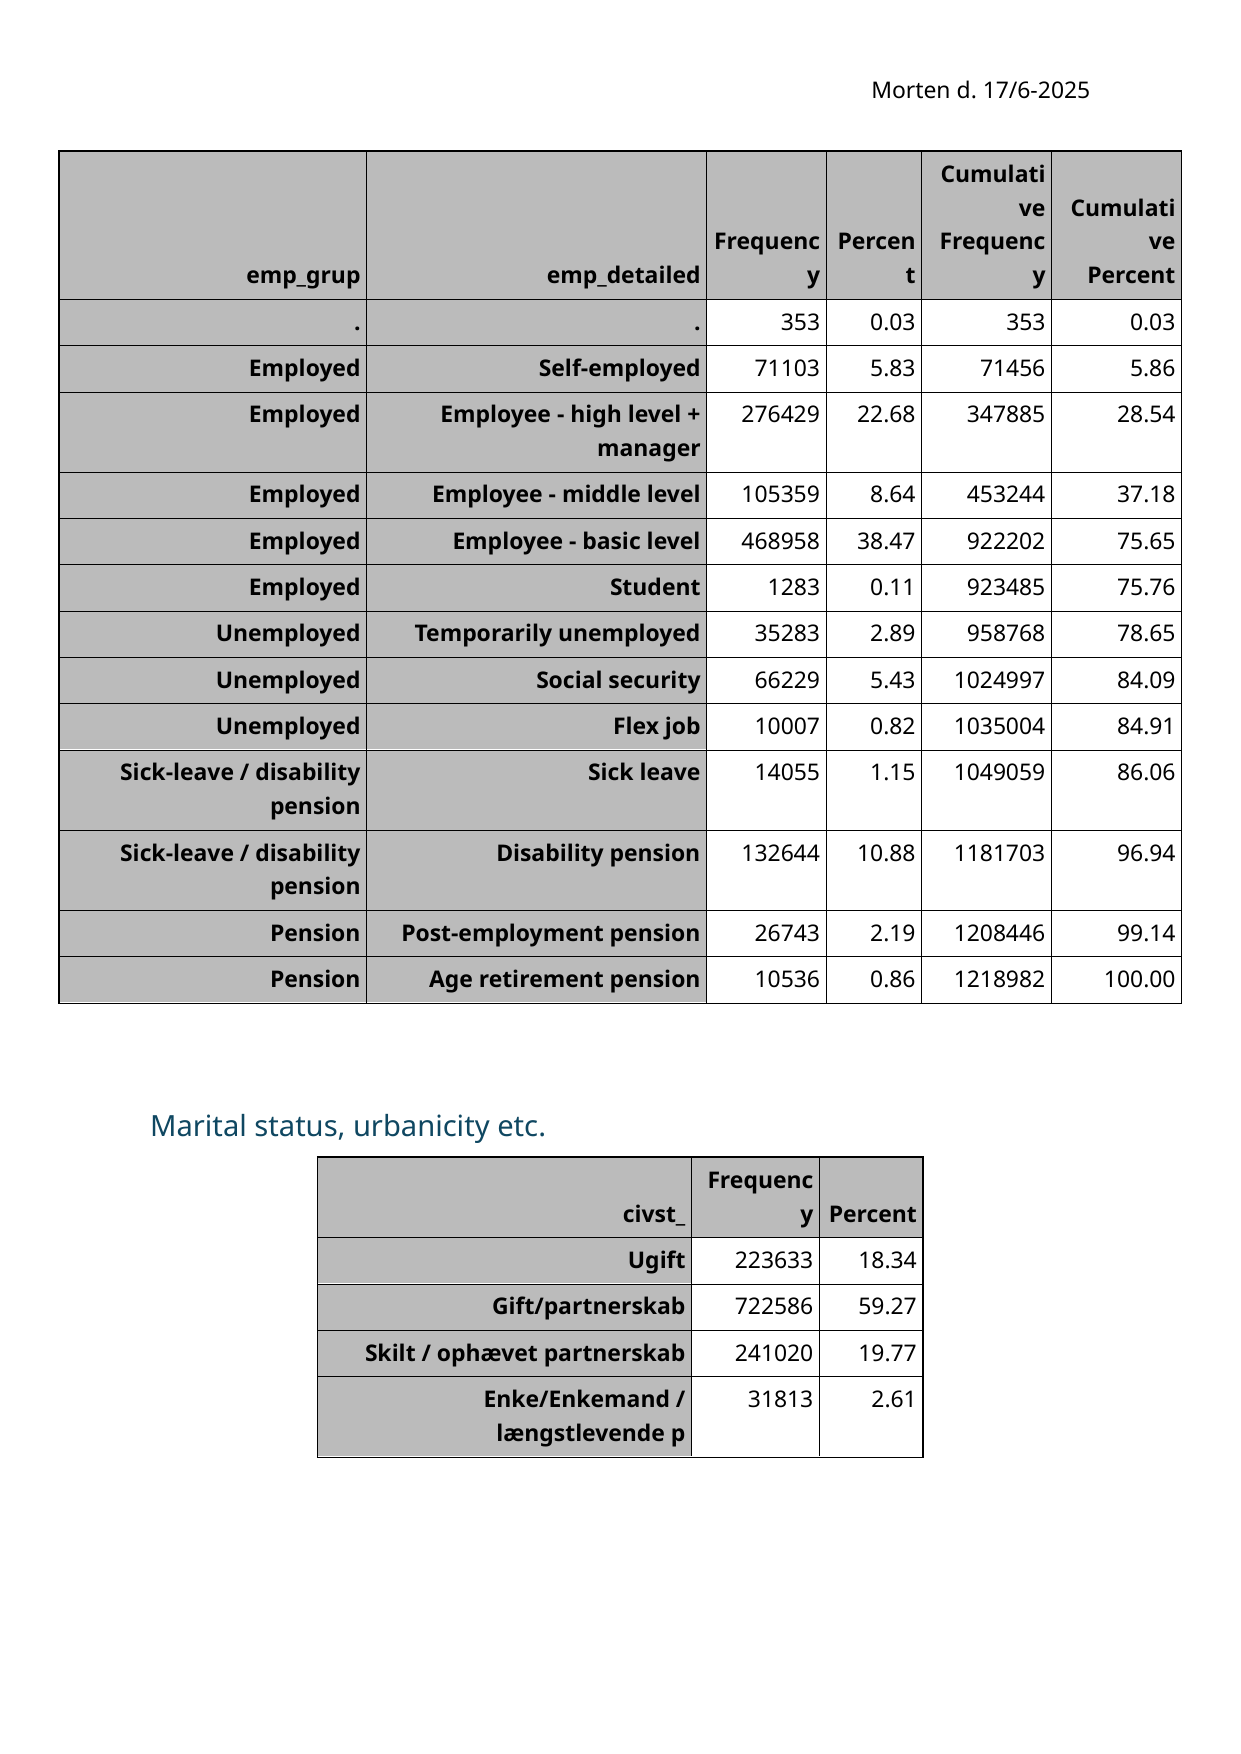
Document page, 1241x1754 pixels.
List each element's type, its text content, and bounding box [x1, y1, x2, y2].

table_cell 71103 [707, 346, 826, 391]
table_cell . [60, 300, 366, 345]
table_cell 276429 [707, 393, 826, 471]
table_cell Pension [60, 911, 366, 956]
table_cell 1208446 [922, 911, 1051, 956]
table_cell 0.11 [827, 565, 921, 611]
table_cell Skilt / ophævet partnerskab [318, 1331, 691, 1376]
table_cell 0.03 [1052, 300, 1181, 345]
table_cell 31813 [692, 1377, 819, 1456]
table_header civst_ [318, 1158, 691, 1237]
table_cell 84.91 [1052, 704, 1181, 749]
table_cell 223633 [692, 1238, 819, 1283]
table_cell 18.34 [820, 1238, 922, 1283]
table_cell 2.61 [820, 1377, 922, 1456]
table_cell 75.65 [1052, 519, 1181, 564]
table_cell Gift/partnerskab [318, 1285, 691, 1330]
table_cell 96.94 [1052, 831, 1181, 910]
table_header Percent [820, 1158, 922, 1237]
table_cell Enke/Enkemand / længstlevende p [318, 1377, 691, 1456]
table_cell Ugift [318, 1238, 691, 1283]
table_cell 0.03 [827, 300, 921, 345]
table_cell 0.86 [827, 957, 921, 1002]
table_header Percent [827, 152, 921, 299]
table_cell 14055 [707, 751, 826, 830]
table_cell Temporarily unemployed [367, 612, 706, 657]
table_cell Disability pension [367, 831, 706, 910]
table_cell 71456 [922, 346, 1051, 391]
table_cell Unemployed [60, 658, 366, 703]
table_cell 28.54 [1052, 393, 1181, 471]
table_cell 105359 [707, 473, 826, 518]
table_cell Employed [60, 346, 366, 391]
table_cell 1049059 [922, 751, 1051, 830]
table_cell 26743 [707, 911, 826, 956]
table_cell 100.00 [1052, 957, 1181, 1002]
table_cell 241020 [692, 1331, 819, 1376]
table_cell 38.47 [827, 519, 921, 564]
table_cell 1035004 [922, 704, 1051, 749]
table_cell 5.86 [1052, 346, 1181, 391]
table_cell 75.76 [1052, 565, 1181, 611]
table_cell Pension [60, 957, 366, 1002]
table_cell . [367, 300, 706, 345]
table_header Frequency [707, 152, 826, 299]
table_cell 1181703 [922, 831, 1051, 910]
table_cell 132644 [707, 831, 826, 910]
table_cell Student [367, 565, 706, 611]
table_cell 19.77 [820, 1331, 922, 1376]
table_cell 353 [707, 300, 826, 345]
table_cell 86.06 [1052, 751, 1181, 830]
table_cell 2.89 [827, 612, 921, 657]
table_cell 1283 [707, 565, 826, 611]
table_cell Unemployed [60, 612, 366, 657]
table_cell 10.88 [827, 831, 921, 910]
table_cell 453244 [922, 473, 1051, 518]
table_cell 37.18 [1052, 473, 1181, 518]
table_cell Post-employment pension [367, 911, 706, 956]
table_cell 10536 [707, 957, 826, 1002]
subtitle Marital status, urbanicity etc. [150, 1105, 1090, 1144]
table_cell 59.27 [820, 1285, 922, 1330]
table_header Cumulative Percent [1052, 152, 1181, 299]
table_cell 468958 [707, 519, 826, 564]
table_cell 1.15 [827, 751, 921, 830]
table_cell 99.14 [1052, 911, 1181, 956]
table_cell 22.68 [827, 393, 921, 471]
table_cell 35283 [707, 612, 826, 657]
table_cell 10007 [707, 704, 826, 749]
table_cell Employee - high level + manager [367, 393, 706, 471]
table_cell 923485 [922, 565, 1051, 611]
table_cell Employed [60, 393, 366, 471]
table_cell Employed [60, 473, 366, 518]
table_cell Employee - basic level [367, 519, 706, 564]
table_cell 1024997 [922, 658, 1051, 703]
table_header Frequency [692, 1158, 819, 1237]
table_cell 922202 [922, 519, 1051, 564]
table_cell 84.09 [1052, 658, 1181, 703]
table_cell Employee - middle level [367, 473, 706, 518]
table_cell Sick-leave / disability pension [60, 751, 366, 830]
table_cell 353 [922, 300, 1051, 345]
table_cell Unemployed [60, 704, 366, 749]
table_cell Self-employed [367, 346, 706, 391]
table_cell 1218982 [922, 957, 1051, 1002]
table_cell 2.19 [827, 911, 921, 956]
table_cell Sick leave [367, 751, 706, 830]
table_cell 5.83 [827, 346, 921, 391]
table_cell Flex job [367, 704, 706, 749]
table_cell 8.64 [827, 473, 921, 518]
table_cell Employed [60, 565, 366, 611]
table_header Cumulative Frequency [922, 152, 1051, 299]
table_header emp_detailed [367, 152, 706, 299]
table_cell 0.82 [827, 704, 921, 749]
table_cell 347885 [922, 393, 1051, 471]
table_cell 5.43 [827, 658, 921, 703]
table_cell Sick-leave / disability pension [60, 831, 366, 910]
table_cell 722586 [692, 1285, 819, 1330]
table_cell 78.65 [1052, 612, 1181, 657]
table_cell Age retirement pension [367, 957, 706, 1002]
table_cell 66229 [707, 658, 826, 703]
table_cell 958768 [922, 612, 1051, 657]
table_header emp_grup [60, 152, 366, 299]
table_cell Employed [60, 519, 366, 564]
table_cell Social security [367, 658, 706, 703]
